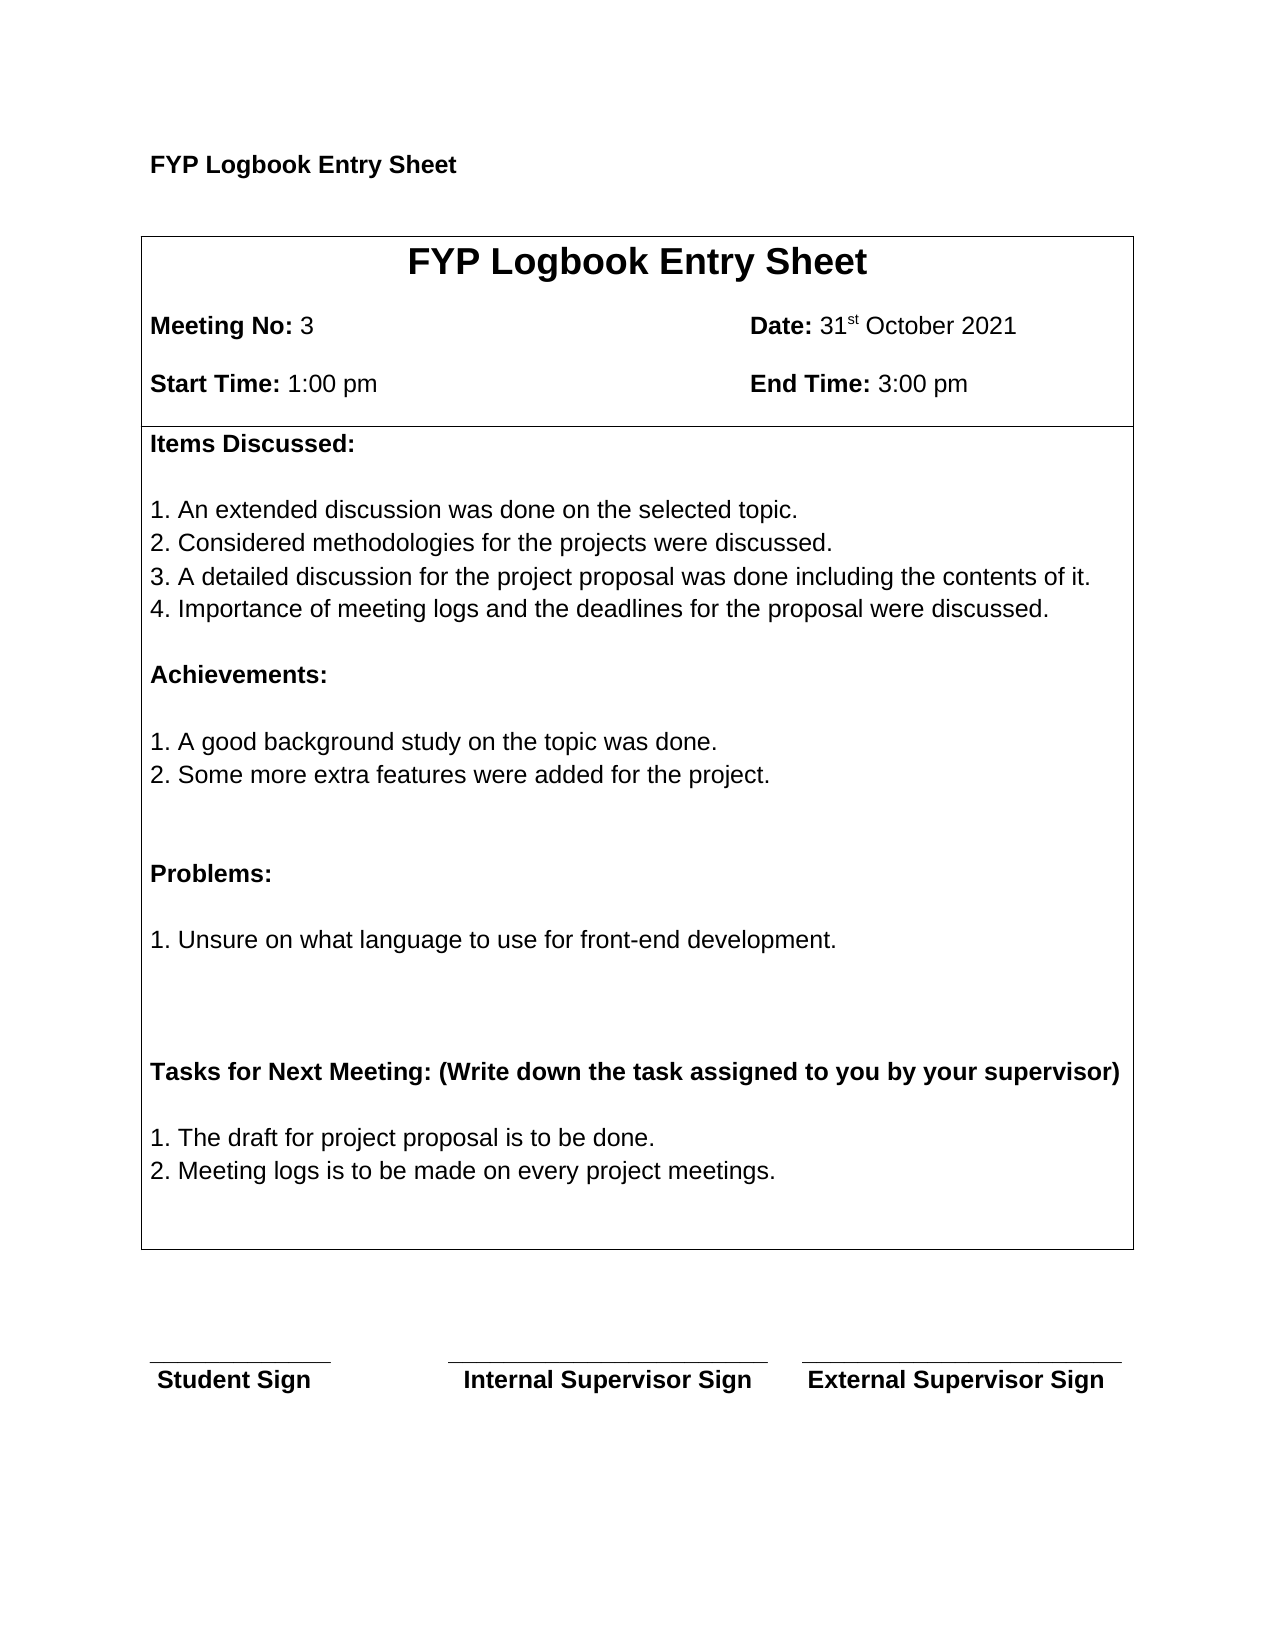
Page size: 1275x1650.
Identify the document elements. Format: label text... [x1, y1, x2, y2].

text Achievements: [142, 657, 1133, 689]
text 2. Considered methodologies for the projects were discussed. [142, 525, 1133, 557]
text FYP Logbook Entry Sheet [142, 237, 1133, 282]
text 1. Unsure on what language to use for front-end development. [142, 922, 1133, 953]
text 2. Some more extra features were added for the project. [142, 756, 1133, 788]
text Student Sign Internal Supervisor Sign External Supervisor Sign [150, 1365, 1125, 1394]
text FYP Logbook Entry Sheet [150, 150, 1125, 179]
text Start Time: 1:00 pm End Time: 3:00 pm [150, 369, 1125, 397]
text _____________ _______________________ _______________________ [150, 1336, 1125, 1365]
text Problems: [142, 856, 1133, 887]
text Tasks for Next Meeting: (Write down the task assigned to you by your supervisor) [142, 1054, 1133, 1086]
text 1. The draft for project proposal is to be done. [142, 1120, 1133, 1152]
text 1. A good background study on the topic was done. [142, 723, 1133, 755]
text 4. Importance of meeting logs and the deadlines for the proposal were discussed. [142, 591, 1133, 623]
text 1. An extended discussion was done on the selected topic. [142, 492, 1133, 524]
text Meeting No: 3 Date: 31st October 2021 [150, 311, 1125, 340]
text 3. A detailed discussion for the project proposal was done including the contents of it. [142, 558, 1133, 590]
text 2. Meeting logs is to be made on every project meetings. [142, 1153, 1133, 1249]
text Items Discussed: [142, 427, 1133, 458]
